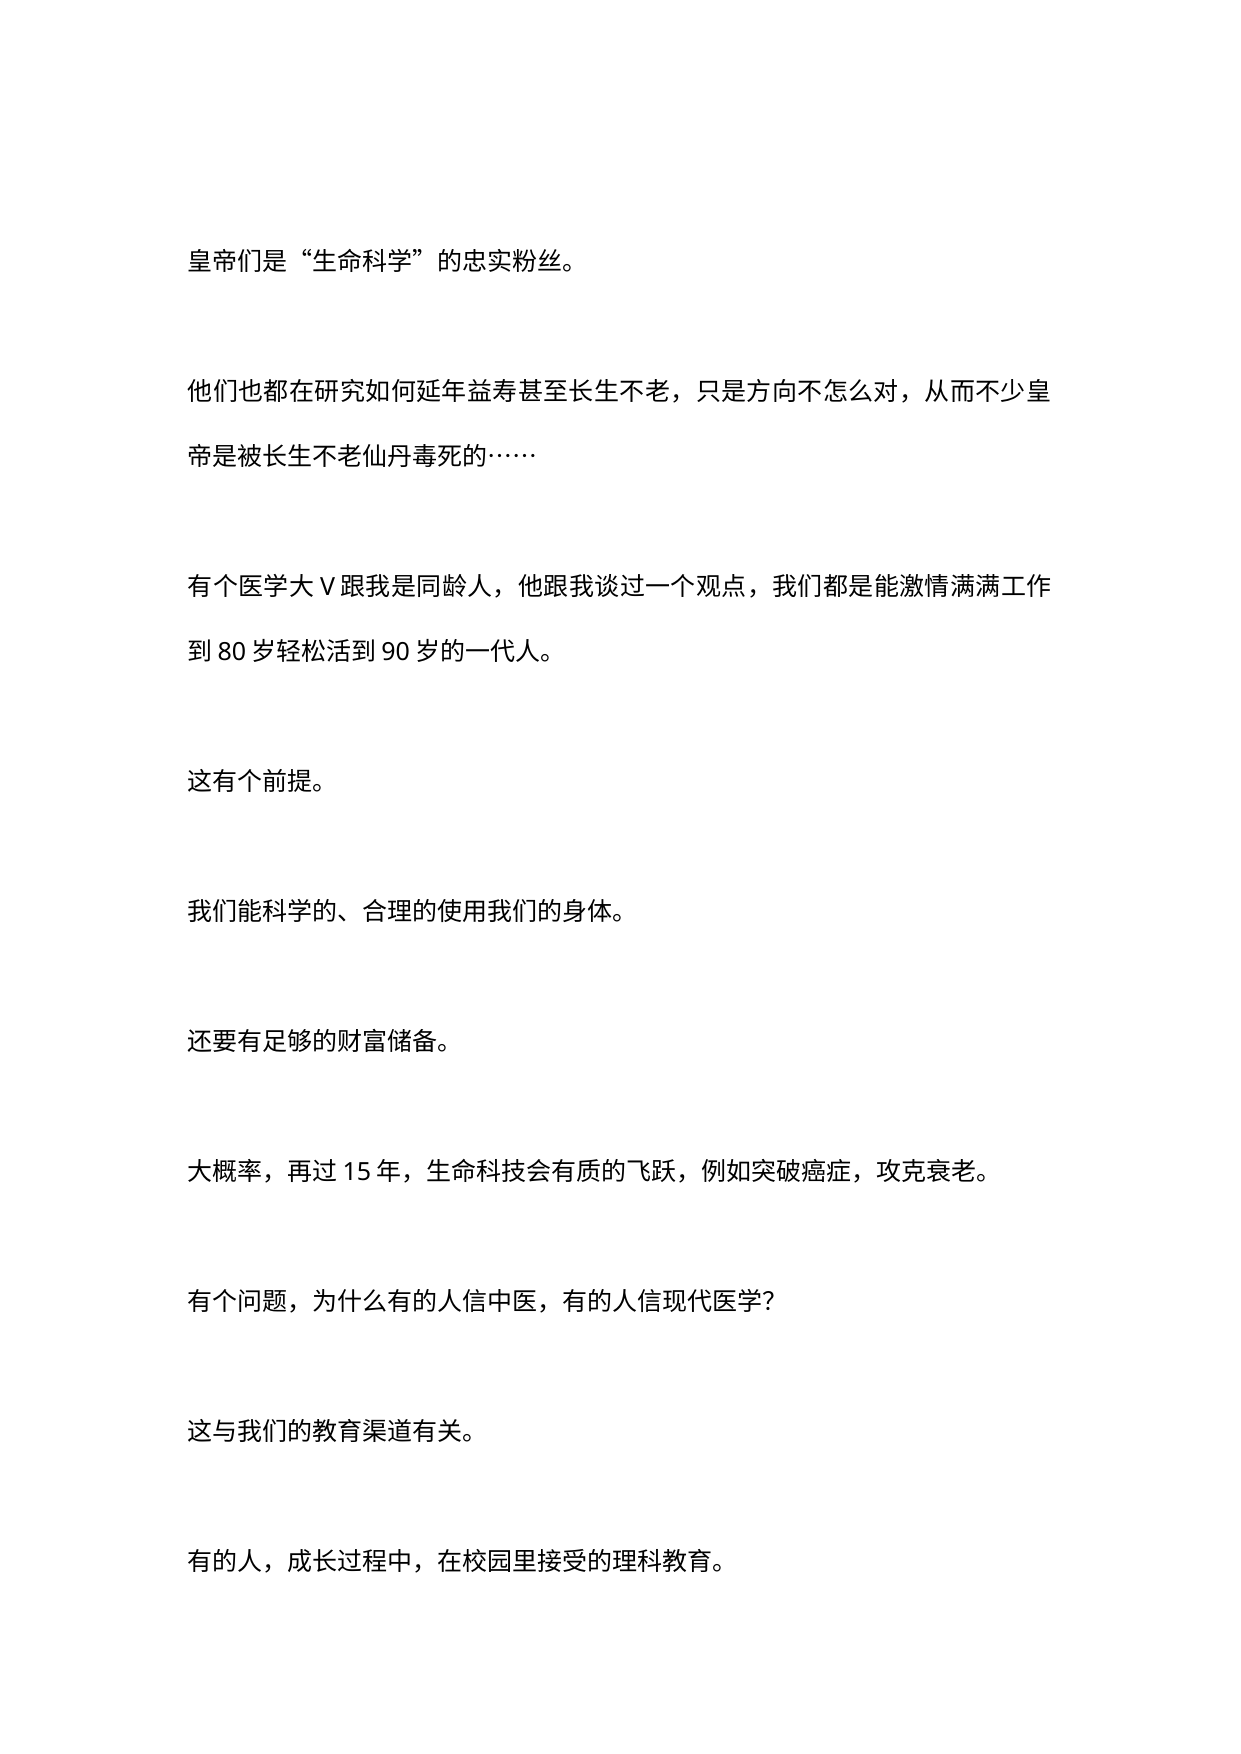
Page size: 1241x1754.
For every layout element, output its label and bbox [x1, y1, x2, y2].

text [187, 162, 1053, 1592]
